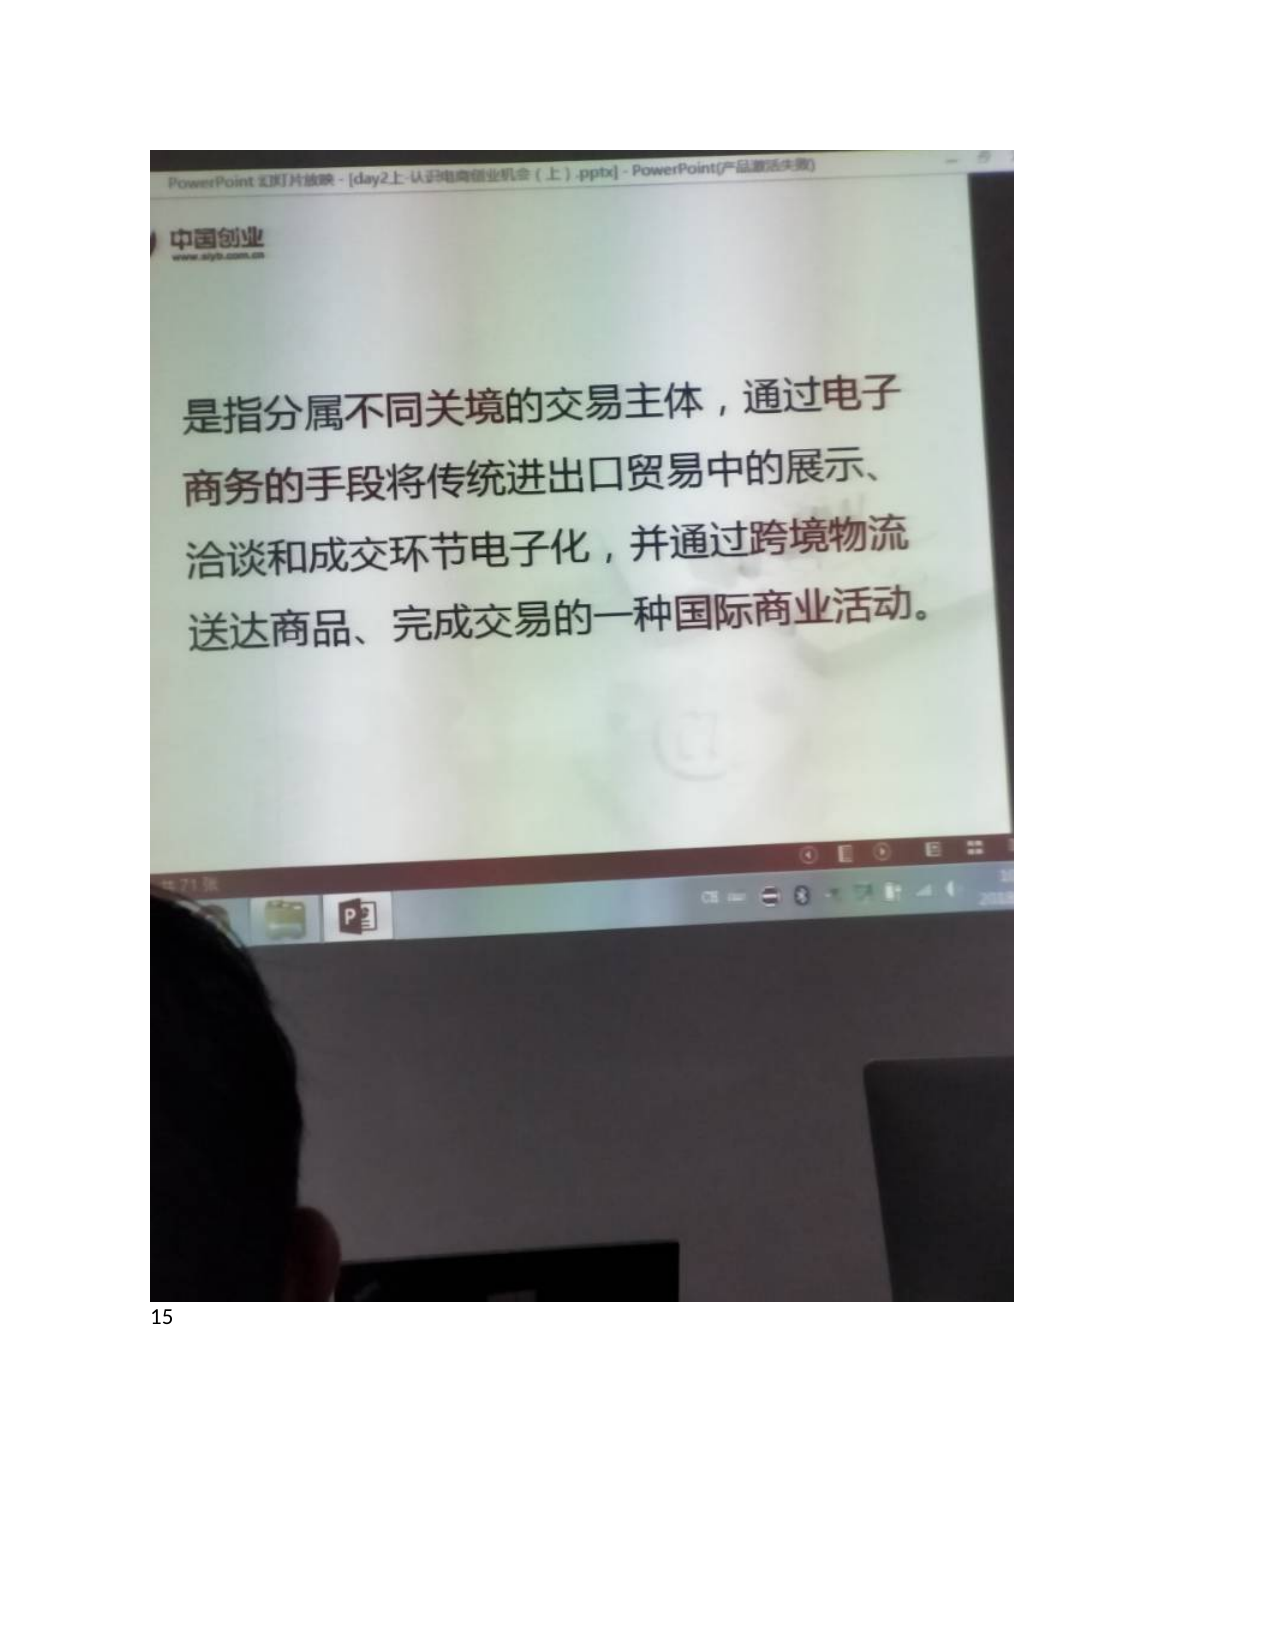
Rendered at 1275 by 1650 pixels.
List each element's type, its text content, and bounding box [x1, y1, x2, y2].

picture [150, 150, 1014, 1302]
text 15 [150, 1302, 1125, 1330]
